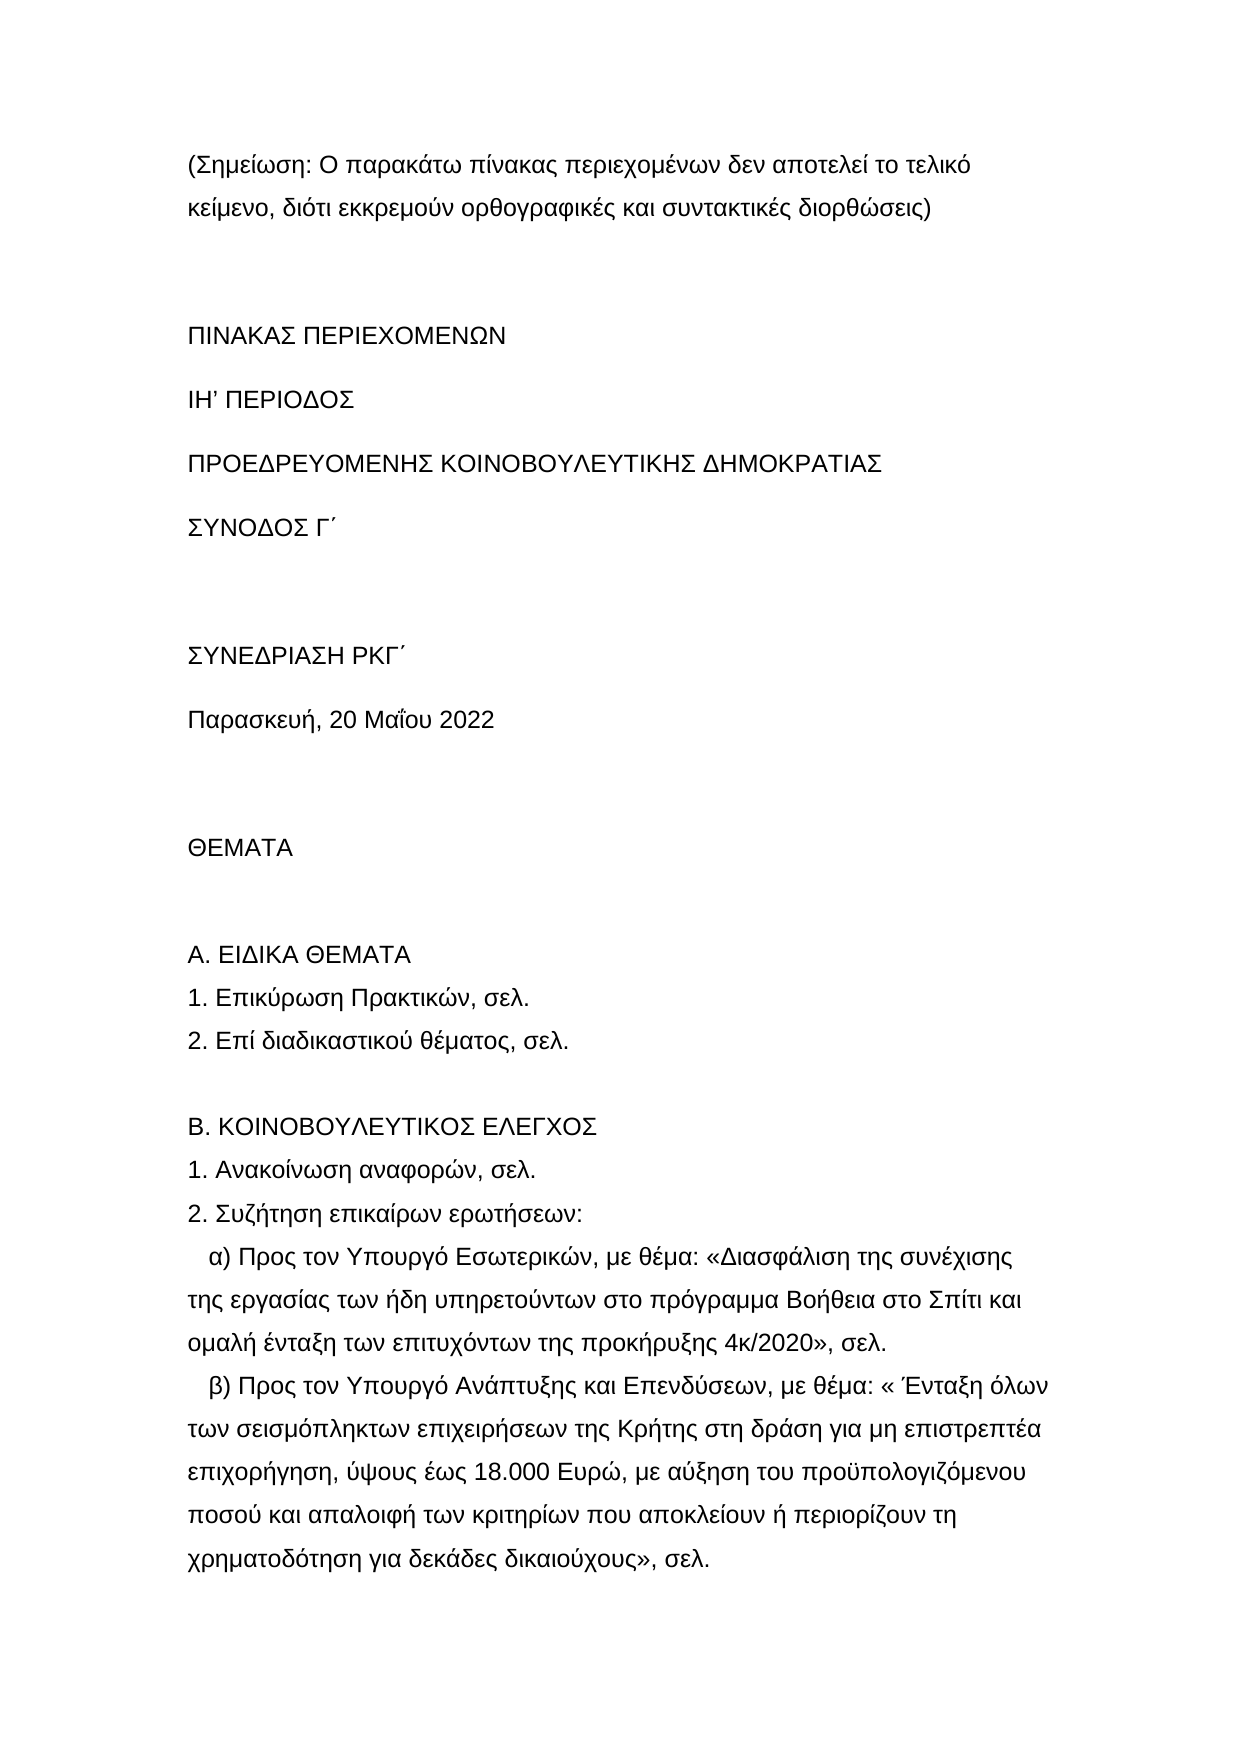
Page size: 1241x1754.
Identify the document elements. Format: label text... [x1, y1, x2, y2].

text ΙΗ’ ΠΕΡΙΟΔΟΣ [187, 385, 1053, 414]
text (Σημείωση: Ο παρακάτω πίνακας περιεχομένων δεν αποτελεί το τελικό κείμενο, διότι εκκρεμούν ορθογραφικές και συντακτικές διορθώσεις) [187, 150, 1053, 222]
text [187, 897, 1053, 1572]
text ΣΥΝΕΔΡΙΑΣΗ ΡΚΓ΄ [187, 641, 1053, 669]
text Παρασκευή, 20 Μαΐου 2022 [187, 705, 1053, 733]
text ΣΥΝΟΔΟΣ Γ΄ [187, 513, 1053, 542]
text ΘΕΜΑΤΑ [187, 833, 1053, 861]
text ΠΡΟΕΔΡΕΥΟΜΕΝΗΣ ΚΟΙΝΟΒΟΥΛΕΥΤΙΚΗΣ ΔΗΜΟΚΡΑΤΙΑΣ [187, 449, 1053, 478]
text ΠΙΝΑΚΑΣ ΠΕΡΙΕΧΟΜΕΝΩΝ [187, 321, 1053, 350]
